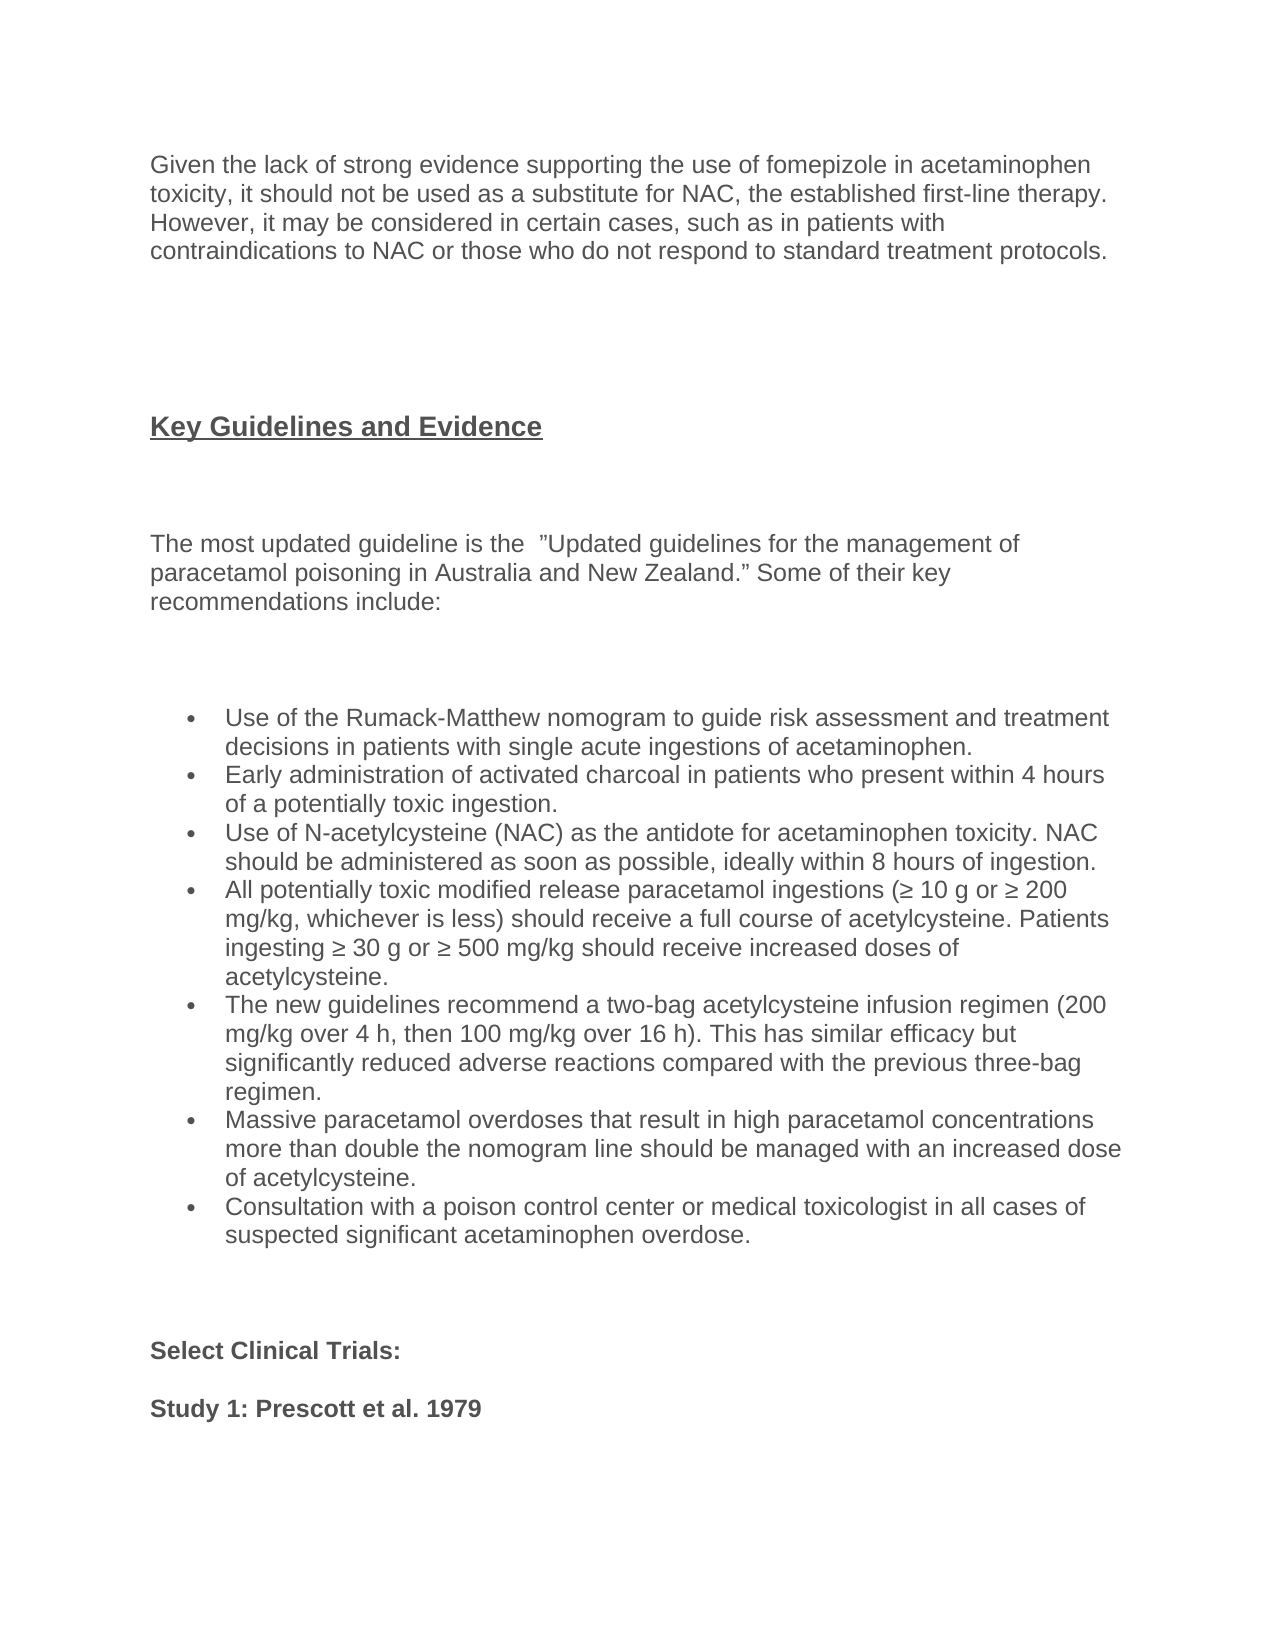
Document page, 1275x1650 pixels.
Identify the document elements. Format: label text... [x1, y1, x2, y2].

text Key Guidelines and Evidence [150, 410, 1125, 442]
list All potentially toxic modified release paracetamol ingestions (≥ 10 g or ≥ 200 mg/kg, whichever is less) should receive a full course of acetylcysteine. Patients ingesting ≥ 30 g or ≥ 500 mg/kg should receive increased doses of acetylcysteine. [187, 875, 1125, 990]
list Early administration of activated charcoal in patients who present within 4 hours of a potentially toxic ingestion. [187, 760, 1125, 818]
text Study 1: Prescott et al. 1979 [150, 1394, 1125, 1423]
list Massive paracetamol overdoses that result in high paracetamol concentrations more than double the nomogram line should be managed with an increased dose of acetylcysteine. [187, 1105, 1125, 1192]
list Use of N-acetylcysteine (NAC) as the antidote for acetaminophen toxicity. NAC should be administered as soon as possible, ideally within 8 hours of ingestion. [187, 818, 1125, 875]
list Consultation with a poison control center or medical toxicologist in all cases of suspected significant acetaminophen overdose. [187, 1192, 1125, 1249]
text The most updated guideline is the ”Updated guidelines for the management of paracetamol poisoning in Australia and New Zealand.” Some of their key recommendations include: [150, 529, 1125, 616]
text Select Clinical Trials: [150, 1336, 1125, 1365]
list Use of the Rumack-Matthew nomogram to guide risk assessment and treatment decisions in patients with single acute ingestions of acetaminophen. [187, 703, 1125, 760]
text Given the lack of strong evidence supporting the use of fomepizole in acetaminophen toxicity, it should not be used as a substitute for NAC, the established first-line therapy. However, it may be considered in certain cases, such as in patients with contraindications to NAC or those who do not respond to standard treatment protocols. [150, 150, 1125, 265]
list The new guidelines recommend a two-bag acetylcysteine infusion regimen (200 mg/kg over 4 h, then 100 mg/kg over 16 h). This has similar efficacy but significantly reduced adverse reactions compared with the previous three-bag regimen. [187, 990, 1125, 1105]
